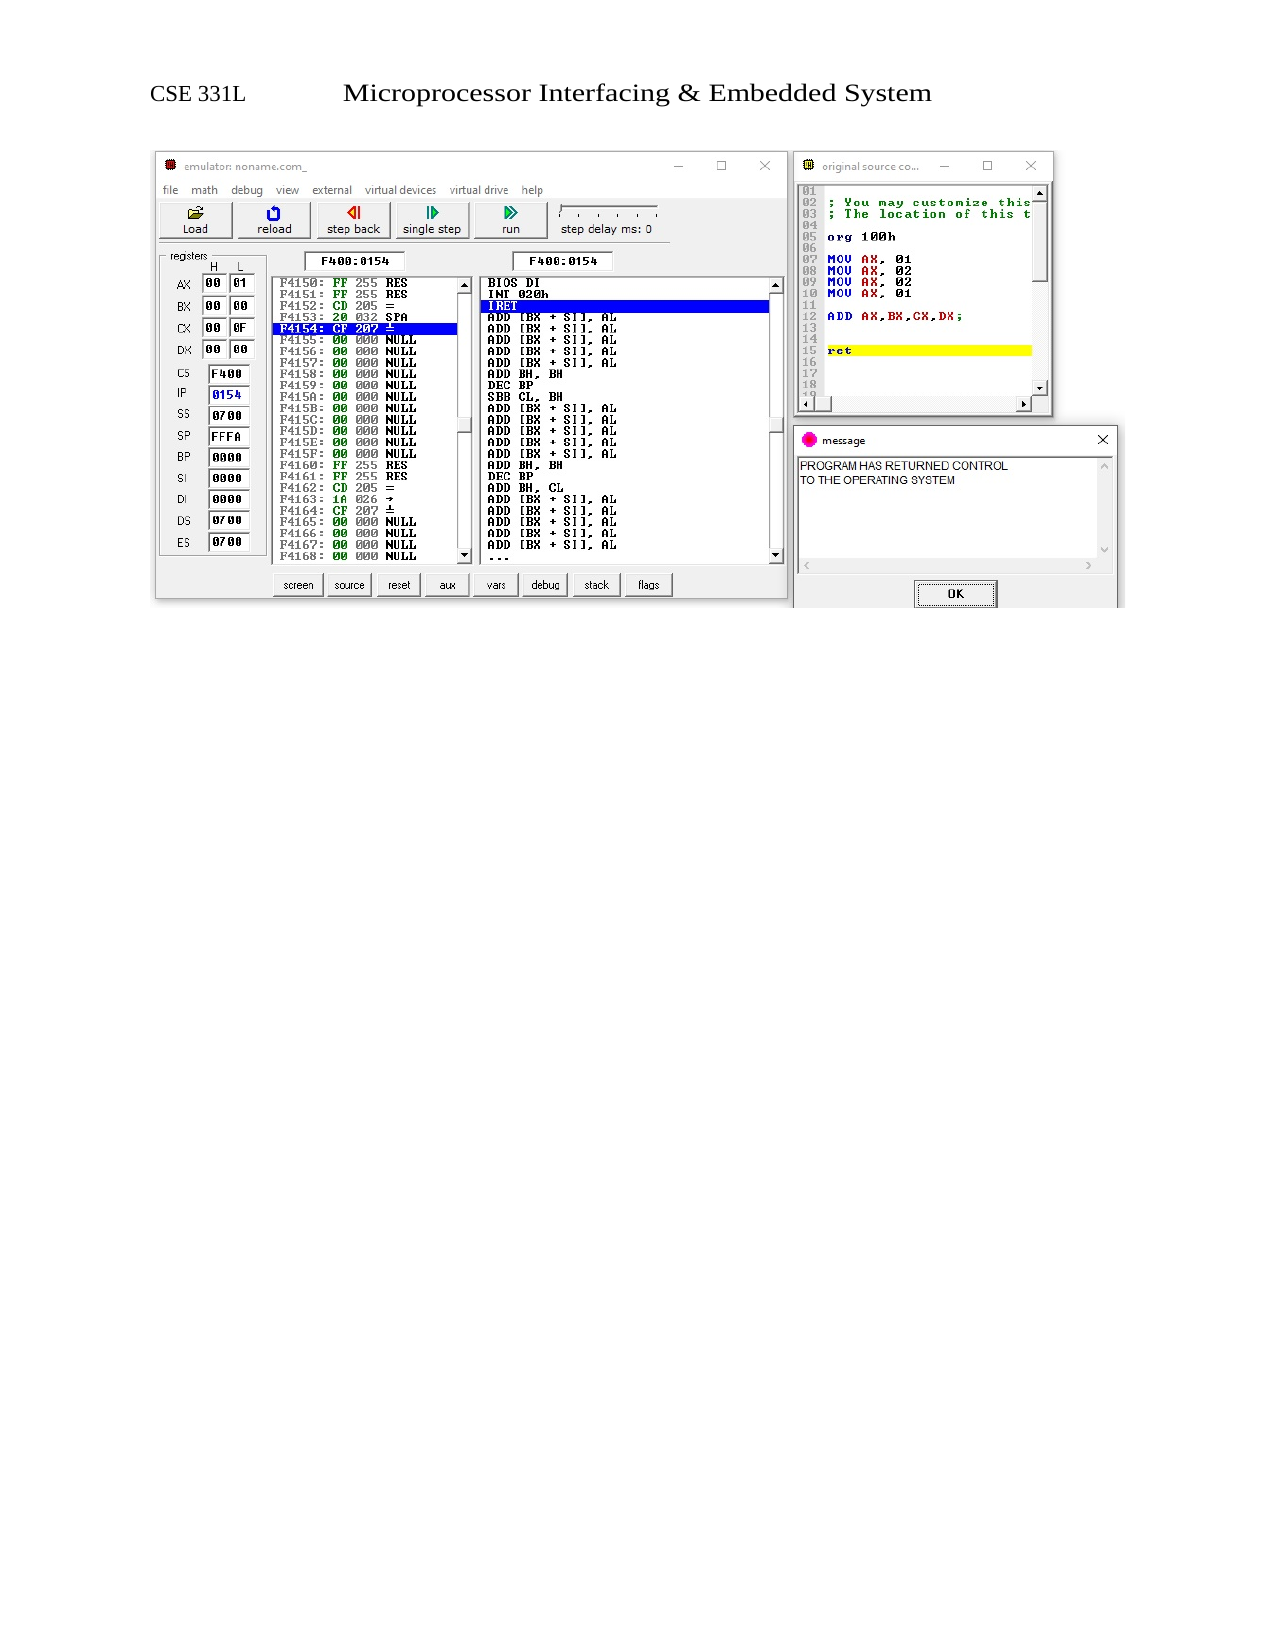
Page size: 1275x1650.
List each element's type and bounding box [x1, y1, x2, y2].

picture [150, 150, 1125, 608]
